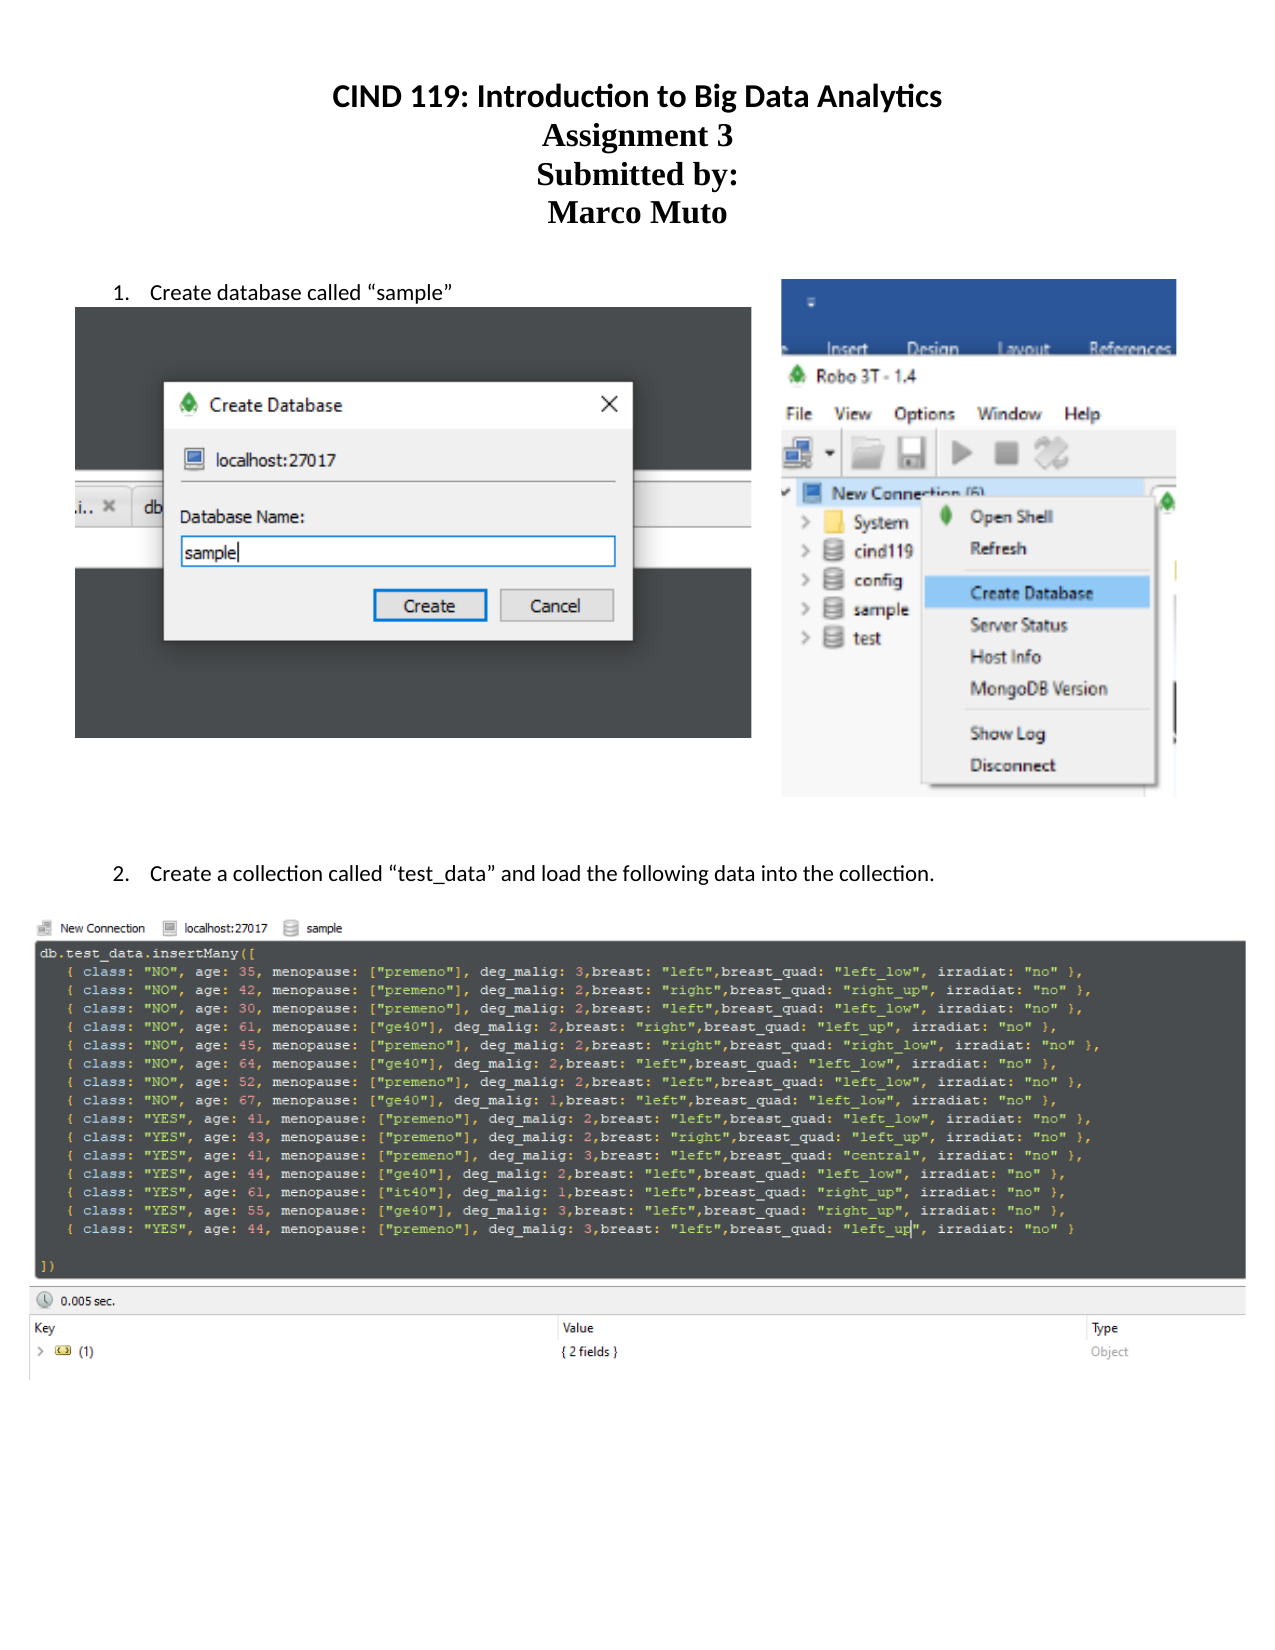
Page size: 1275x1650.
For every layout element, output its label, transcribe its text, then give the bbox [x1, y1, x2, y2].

picture [29, 911, 1246, 1380]
list Create a collection called “test_data” and load the following data into the collection. [112, 859, 1200, 887]
picture [781, 279, 1177, 797]
text CIND 119: Introduction to Big Data Analytics [75, 75, 1200, 116]
text Submitted by: [75, 154, 1200, 192]
text Marco Muto [75, 192, 1200, 231]
picture [75, 307, 752, 738]
text Assignment 3 [75, 116, 1200, 154]
list Create database called “sample” [112, 278, 1200, 306]
